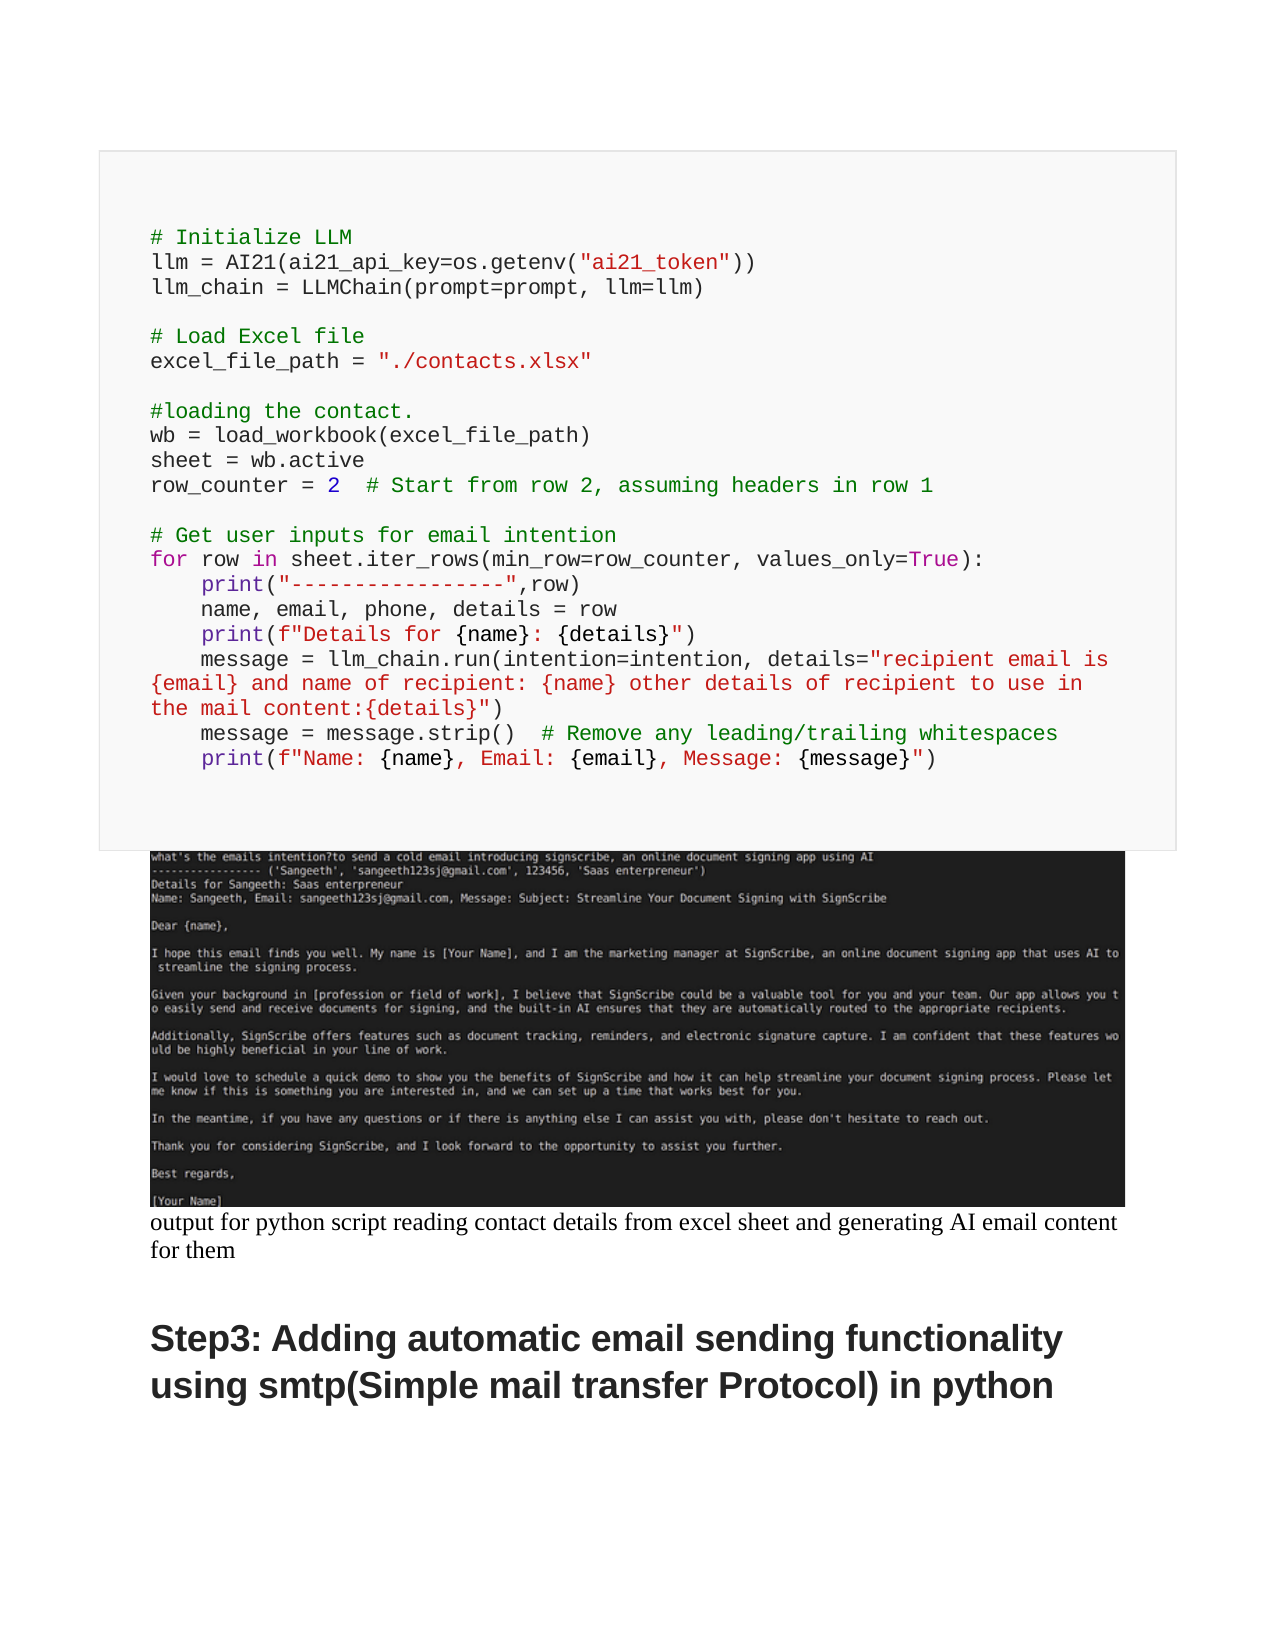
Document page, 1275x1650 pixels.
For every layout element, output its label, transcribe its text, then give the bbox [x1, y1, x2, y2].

text output for python script reading contact details from excel sheet and generating AI email content for them [150, 1207, 1125, 1264]
text Step3: Adding automatic email sending functionality using smtp(Simple mail transfer Protocol) in python [150, 1313, 1125, 1407]
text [100, 152, 1175, 850]
picture [150, 851, 1125, 1207]
